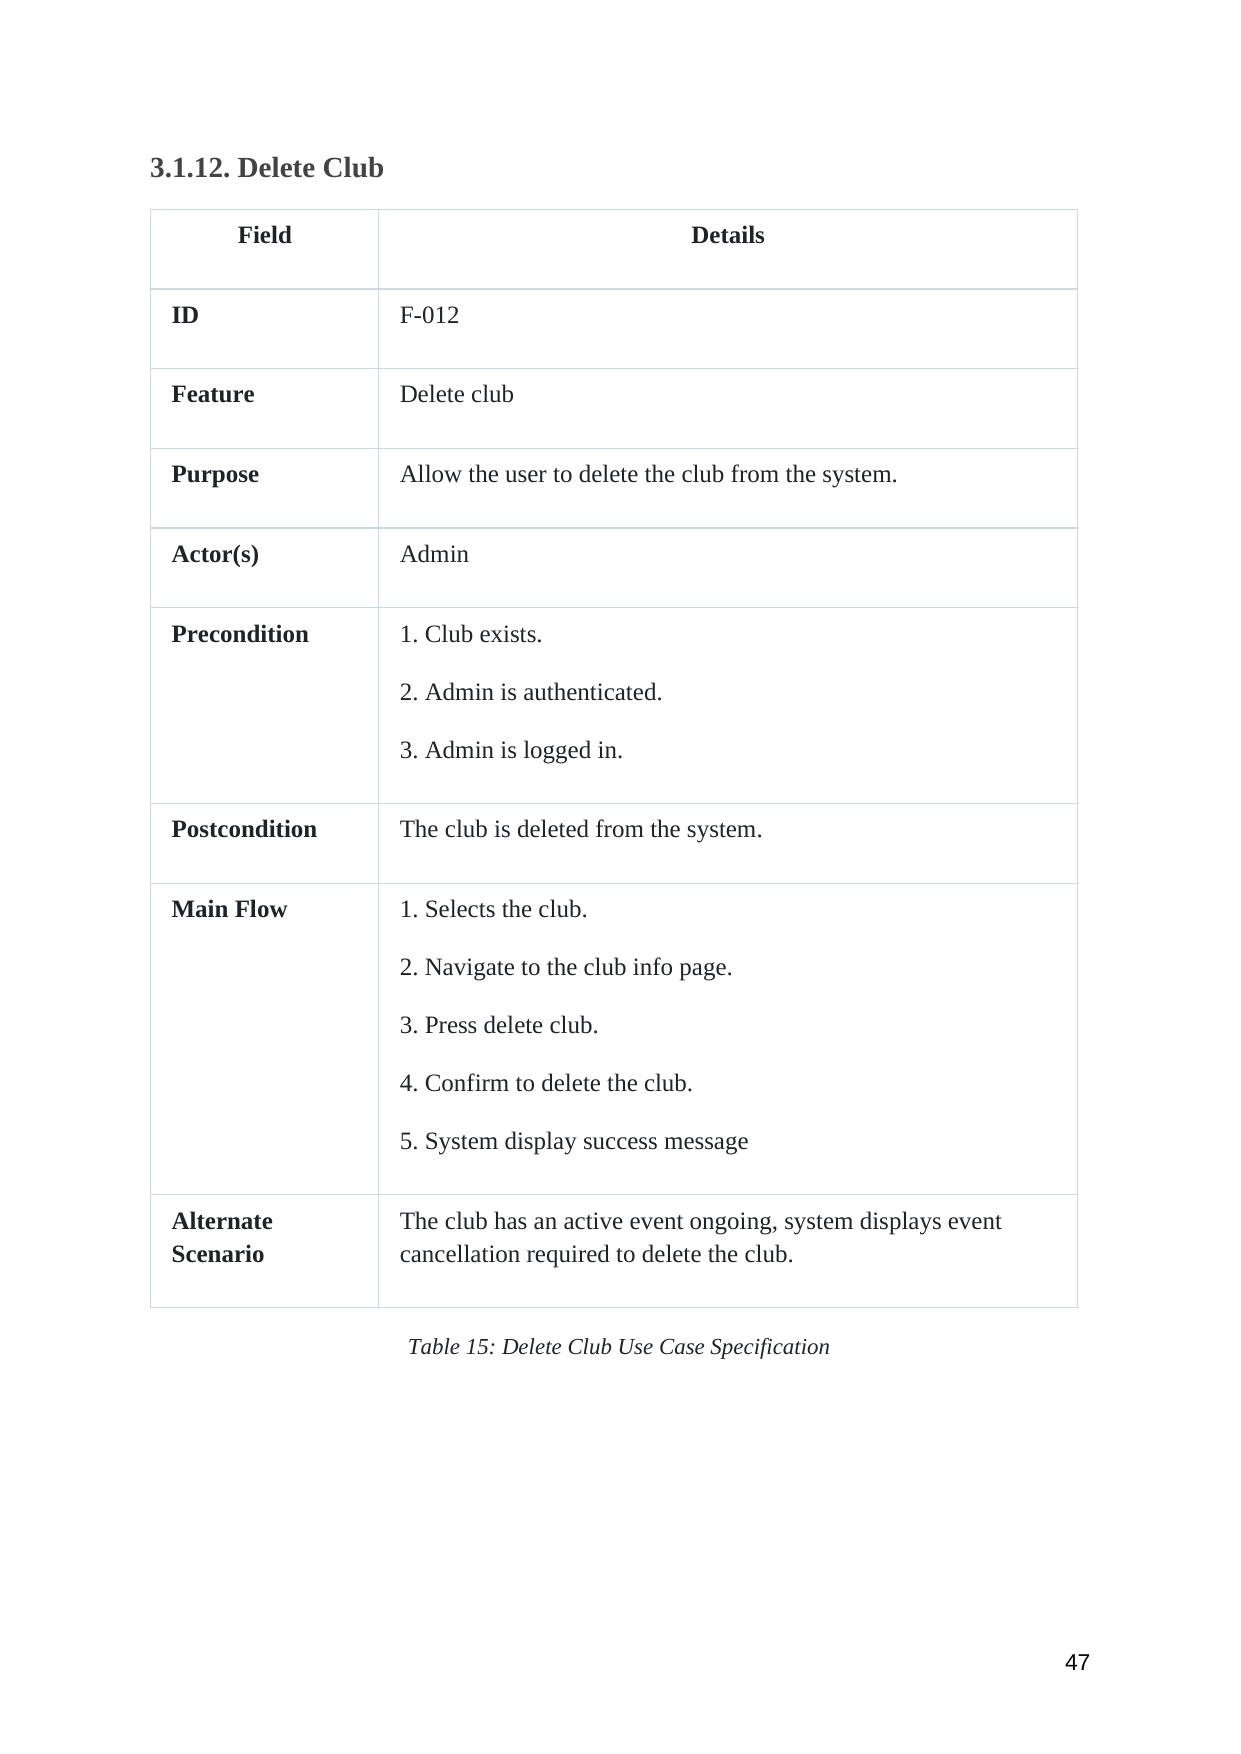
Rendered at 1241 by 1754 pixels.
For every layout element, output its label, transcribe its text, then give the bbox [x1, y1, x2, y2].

table_cell Main Flow [151, 884, 378, 1194]
table_cell 1. Selects the club. 2. Navigate to the club info page. 3. Press delete club. 4. Confirm to delete the club. 5. System display success message [379, 884, 1077, 1194]
table_cell Precondition [151, 608, 378, 803]
table_cell The club has an active event ongoing, system displays event cancellation required to delete the club. [379, 1195, 1077, 1307]
table_cell Purpose [151, 449, 378, 527]
subtitle 3.1.12. Delete Club [150, 150, 1090, 183]
table_cell Delete club [379, 369, 1077, 448]
table_header Field [151, 210, 378, 288]
table_cell Alternate Scenario [151, 1195, 378, 1307]
table_cell F-012 [379, 290, 1077, 368]
table_cell Allow the user to delete the club from the system. [379, 449, 1077, 527]
table_cell Postcondition [151, 804, 378, 882]
table_header Details [379, 210, 1077, 288]
table_cell Actor(s) [151, 529, 378, 607]
table_cell The club is deleted from the system. [379, 804, 1077, 882]
text Table 15: Delete Club Use Case Specification [150, 1333, 1090, 1359]
table_cell ID [151, 290, 378, 368]
table_cell Admin [379, 529, 1077, 607]
table_cell 1. Club exists. 2. Admin is authenticated. 3. Admin is logged in. [379, 608, 1077, 803]
table_cell Feature [151, 369, 378, 448]
